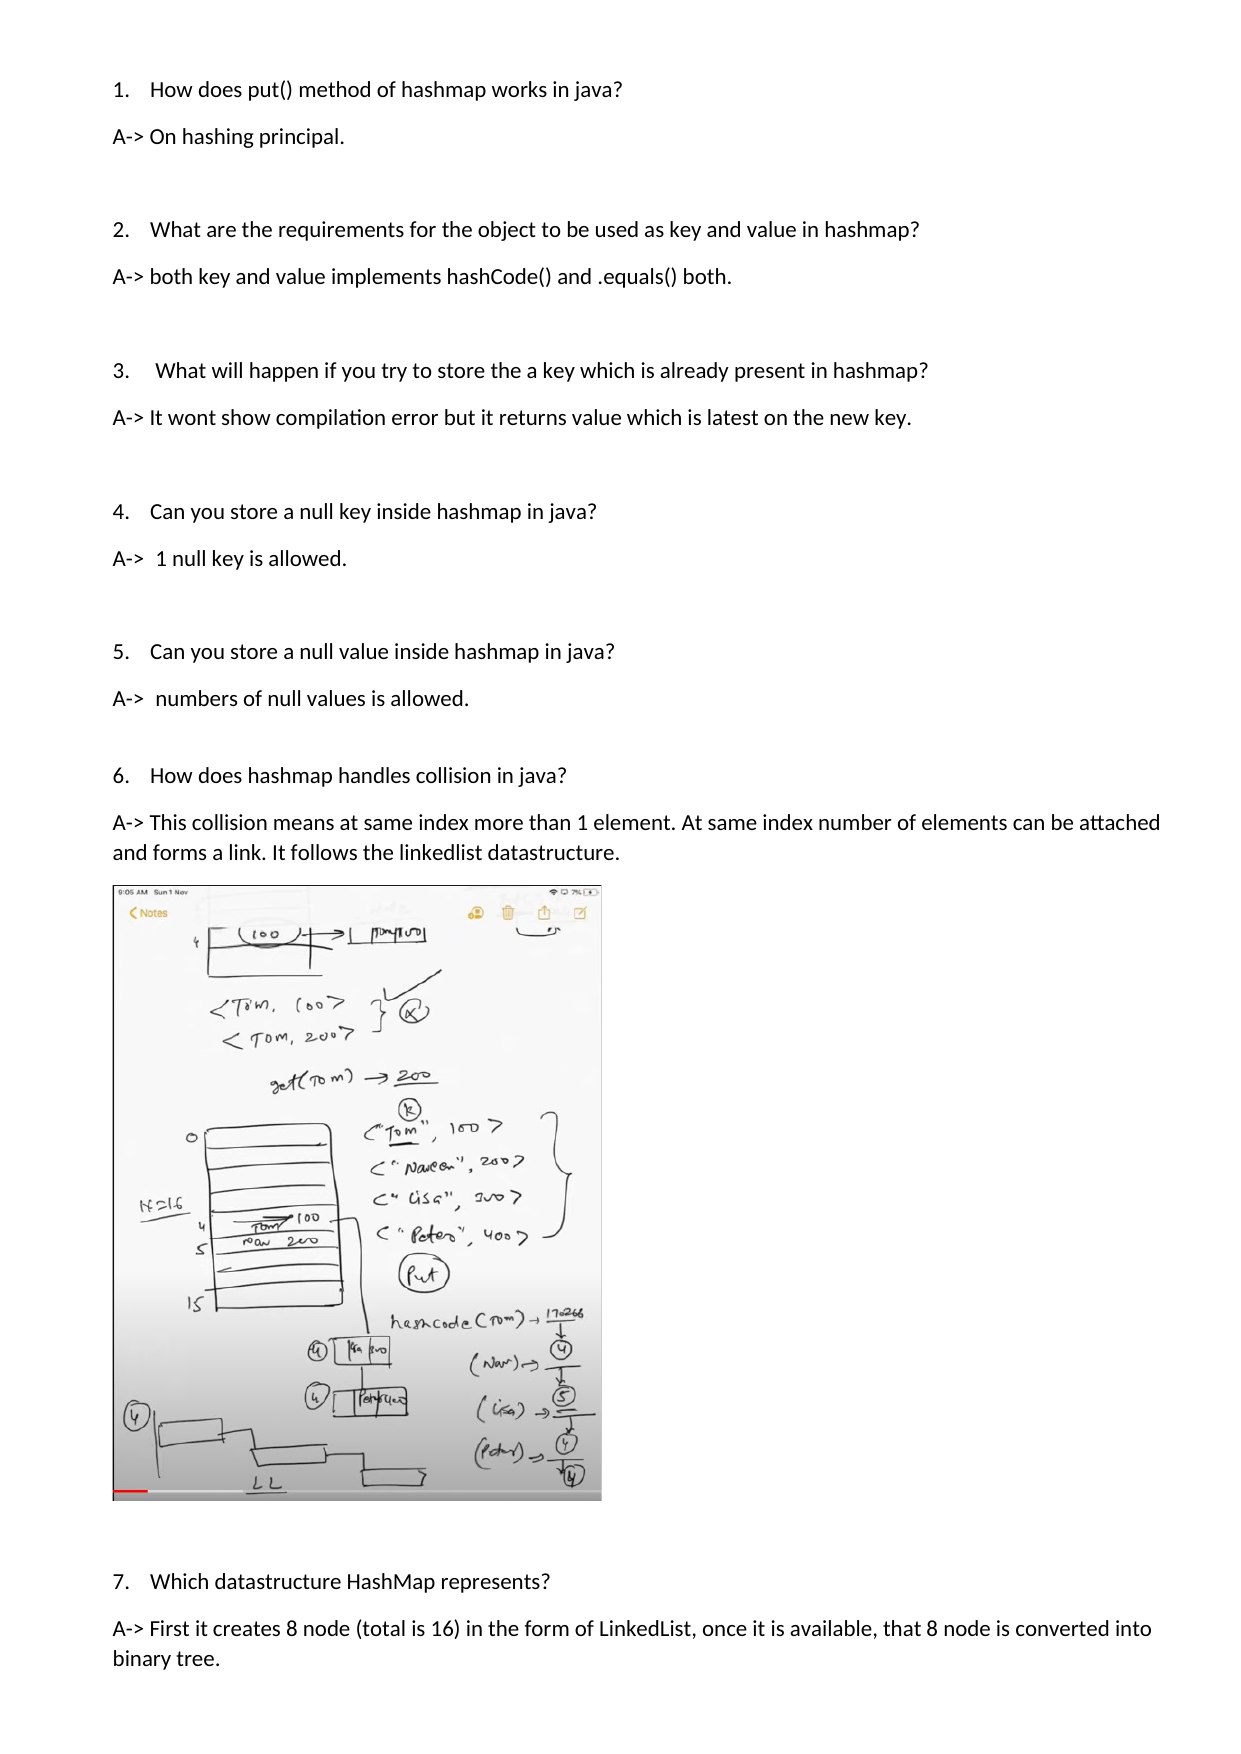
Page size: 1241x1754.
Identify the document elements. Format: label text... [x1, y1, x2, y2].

text A-> On hashing principal. [112, 122, 1165, 150]
text A-> 1 null key is allowed. [112, 544, 1165, 572]
text A-> numbers of null values is allowed. [112, 684, 1165, 712]
list Can you store a null value inside hashmap in java? [112, 637, 1165, 666]
picture [112, 885, 602, 1501]
list What are the requirements for the object to be used as key and value in hashmap? [112, 216, 1165, 244]
text A-> It wont show compilation error but it returns value which is latest on the new key. [112, 403, 1165, 431]
list What will happen if you try to store the a key which is already present in hashmap? [112, 356, 1165, 384]
text A-> This collision means at same index more than 1 element. At same index number of elements can be attached and forms a link. It follows the linkedlist datastructure. [112, 808, 1165, 867]
text A-> both key and value implements hashCode() and .equals() both. [112, 262, 1165, 291]
text A-> First it creates 8 node (total is 16) in the form of LinkedList, once it is available, that 8 node is converted into binary tree. [112, 1614, 1165, 1672]
list How does hashmap handles collision in java? [112, 761, 1165, 789]
list Can you store a null key inside hashmap in java? [112, 497, 1165, 525]
list How does put() method of hashmap works in java? [112, 75, 1165, 103]
list Which datastructure HashMap represents? [112, 1567, 1165, 1595]
